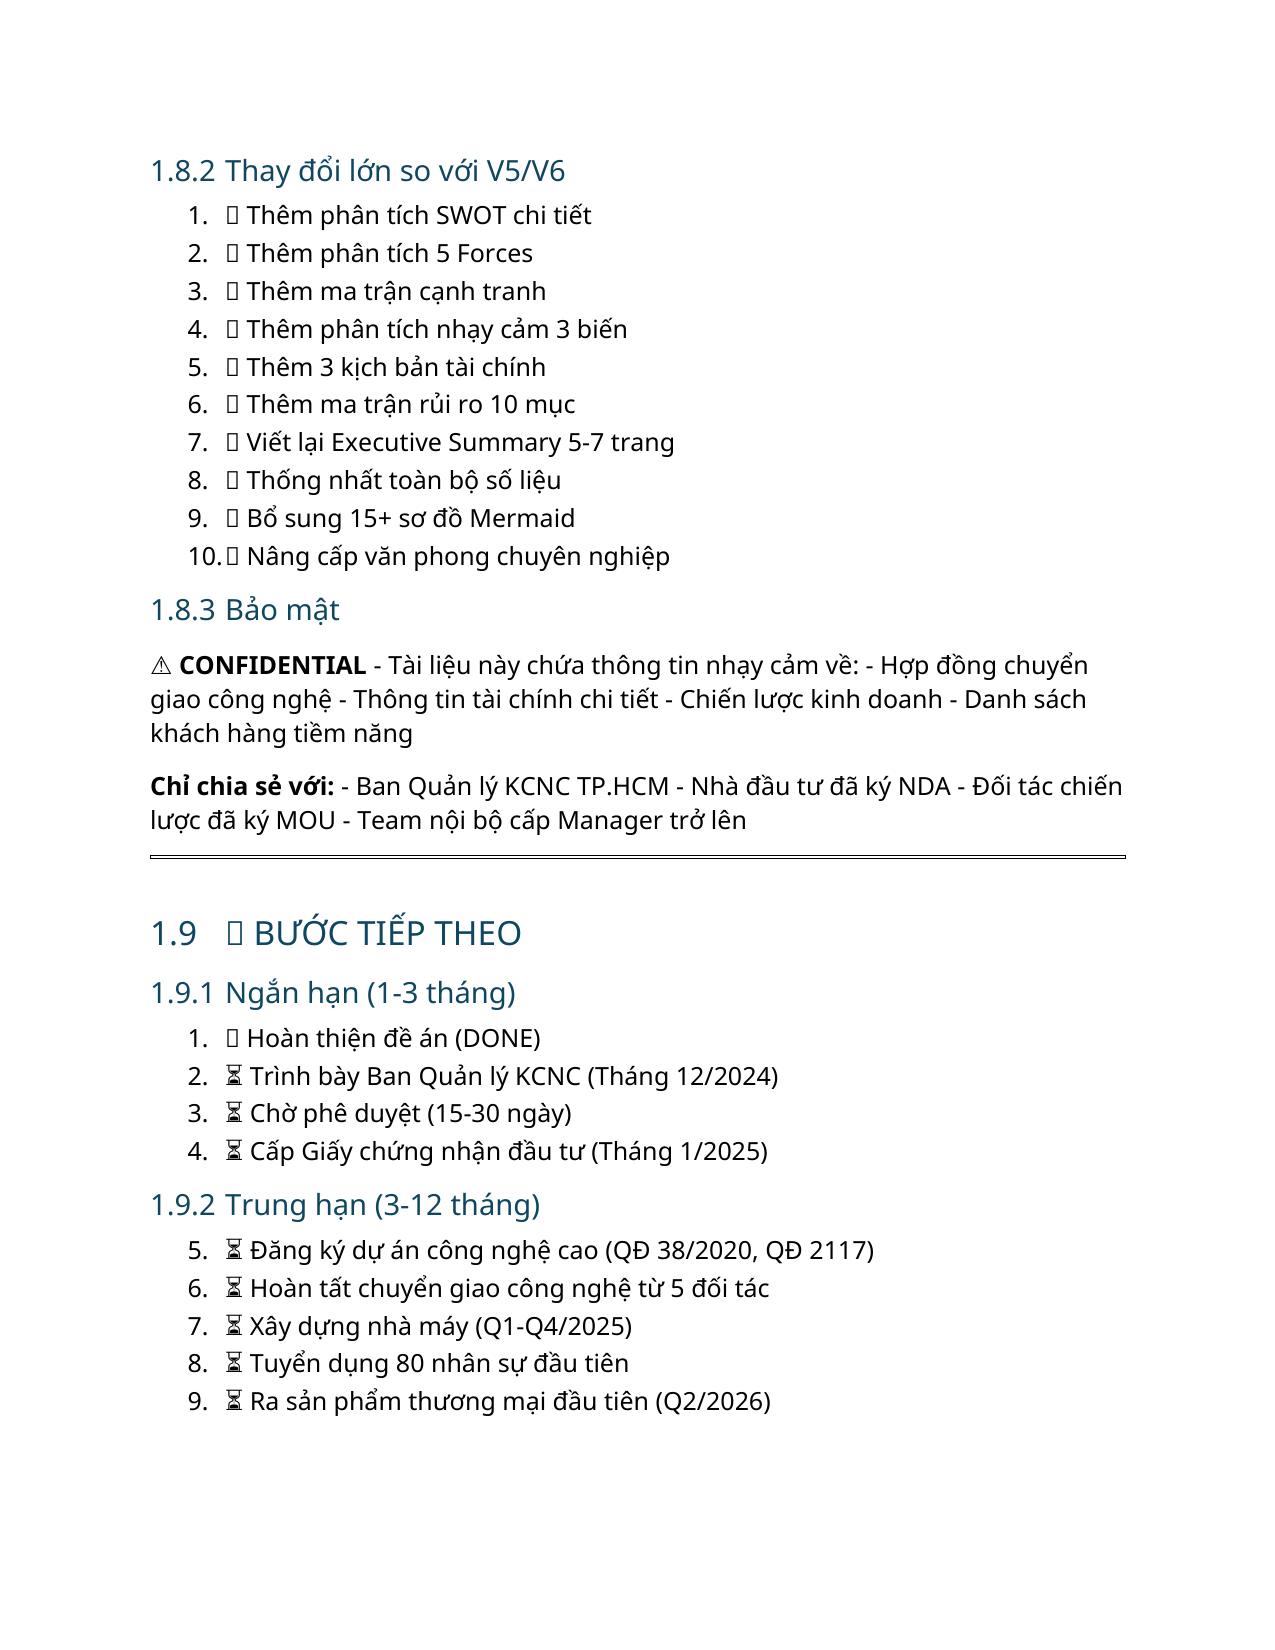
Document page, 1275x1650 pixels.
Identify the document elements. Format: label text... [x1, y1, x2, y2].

list ✅ Viết lại Executive Summary 5-7 trang [187, 425, 1125, 459]
list ⏳ Trình bày Ban Quản lý KCNC (Tháng 12/2024) [187, 1058, 1125, 1092]
subtitle 1.9.2 Trung hạn (3-12 tháng) [150, 1184, 1125, 1224]
list ⏳ Cấp Giấy chứng nhận đầu tư (Tháng 1/2025) [187, 1134, 1125, 1168]
list ⏳ Hoàn tất chuyển giao công nghệ từ 5 đối tác [187, 1270, 1125, 1304]
list ⏳ Tuyển dụng 80 nhân sự đầu tiên [187, 1346, 1125, 1380]
list ✅ Bổ sung 15+ sơ đồ Mermaid [187, 501, 1125, 534]
text ⚠️ CONFIDENTIAL - Tài liệu này chứa thông tin nhạy cảm về: - Hợp đồng chuyển giao công nghệ - Thông tin tài chính chi tiết - Chiến lược kinh doanh - Danh sách khách hàng tiềm năng [150, 647, 1125, 750]
list ⏳ Ra sản phẩm thương mại đầu tiên (Q2/2026) [187, 1384, 1125, 1418]
list ✅ Nâng cấp văn phong chuyên nghiệp [187, 538, 1125, 572]
list ✅ Thêm 3 kịch bản tài chính [187, 349, 1125, 383]
list ✅ Thống nhất toàn bộ số liệu [187, 463, 1125, 497]
subtitle 1.8.2 Thay đổi lớn so với V5/V6 [150, 150, 1125, 190]
list ✅ Hoàn thiện đề án (DONE) [187, 1020, 1125, 1054]
list ⏳ Chờ phê duyệt (15-30 ngày) [187, 1096, 1125, 1130]
subtitle 1.8.3 Bảo mật [150, 589, 1125, 629]
list ✅ Thêm phân tích 5 Forces [187, 236, 1125, 270]
list ⏳ Xây dựng nhà máy (Q1-Q4/2025) [187, 1308, 1125, 1342]
list ✅ Thêm phân tích nhạy cảm 3 biến [187, 311, 1125, 346]
list ✅ Thêm phân tích SWOT chi tiết [187, 198, 1125, 232]
list ✅ Thêm ma trận cạnh tranh [187, 274, 1125, 308]
list ✅ Thêm ma trận rủi ro 10 mục [187, 387, 1125, 421]
list ⏳ Đăng ký dự án công nghệ cao (QĐ 38/2020, QĐ 2117) [187, 1232, 1125, 1267]
subtitle 1.9.1 Ngắn hạn (1-3 tháng) [150, 972, 1125, 1012]
text Chỉ chia sẻ với: - Ban Quản lý KCNC TP.HCM - Nhà đầu tư đã ký NDA - Đối tác chiến lược đã ký MOU - Team nội bộ cấp Manager trở lên [150, 768, 1125, 837]
subtitle 1.9 🚀 BƯỚC TIẾP THEO [150, 910, 1125, 956]
